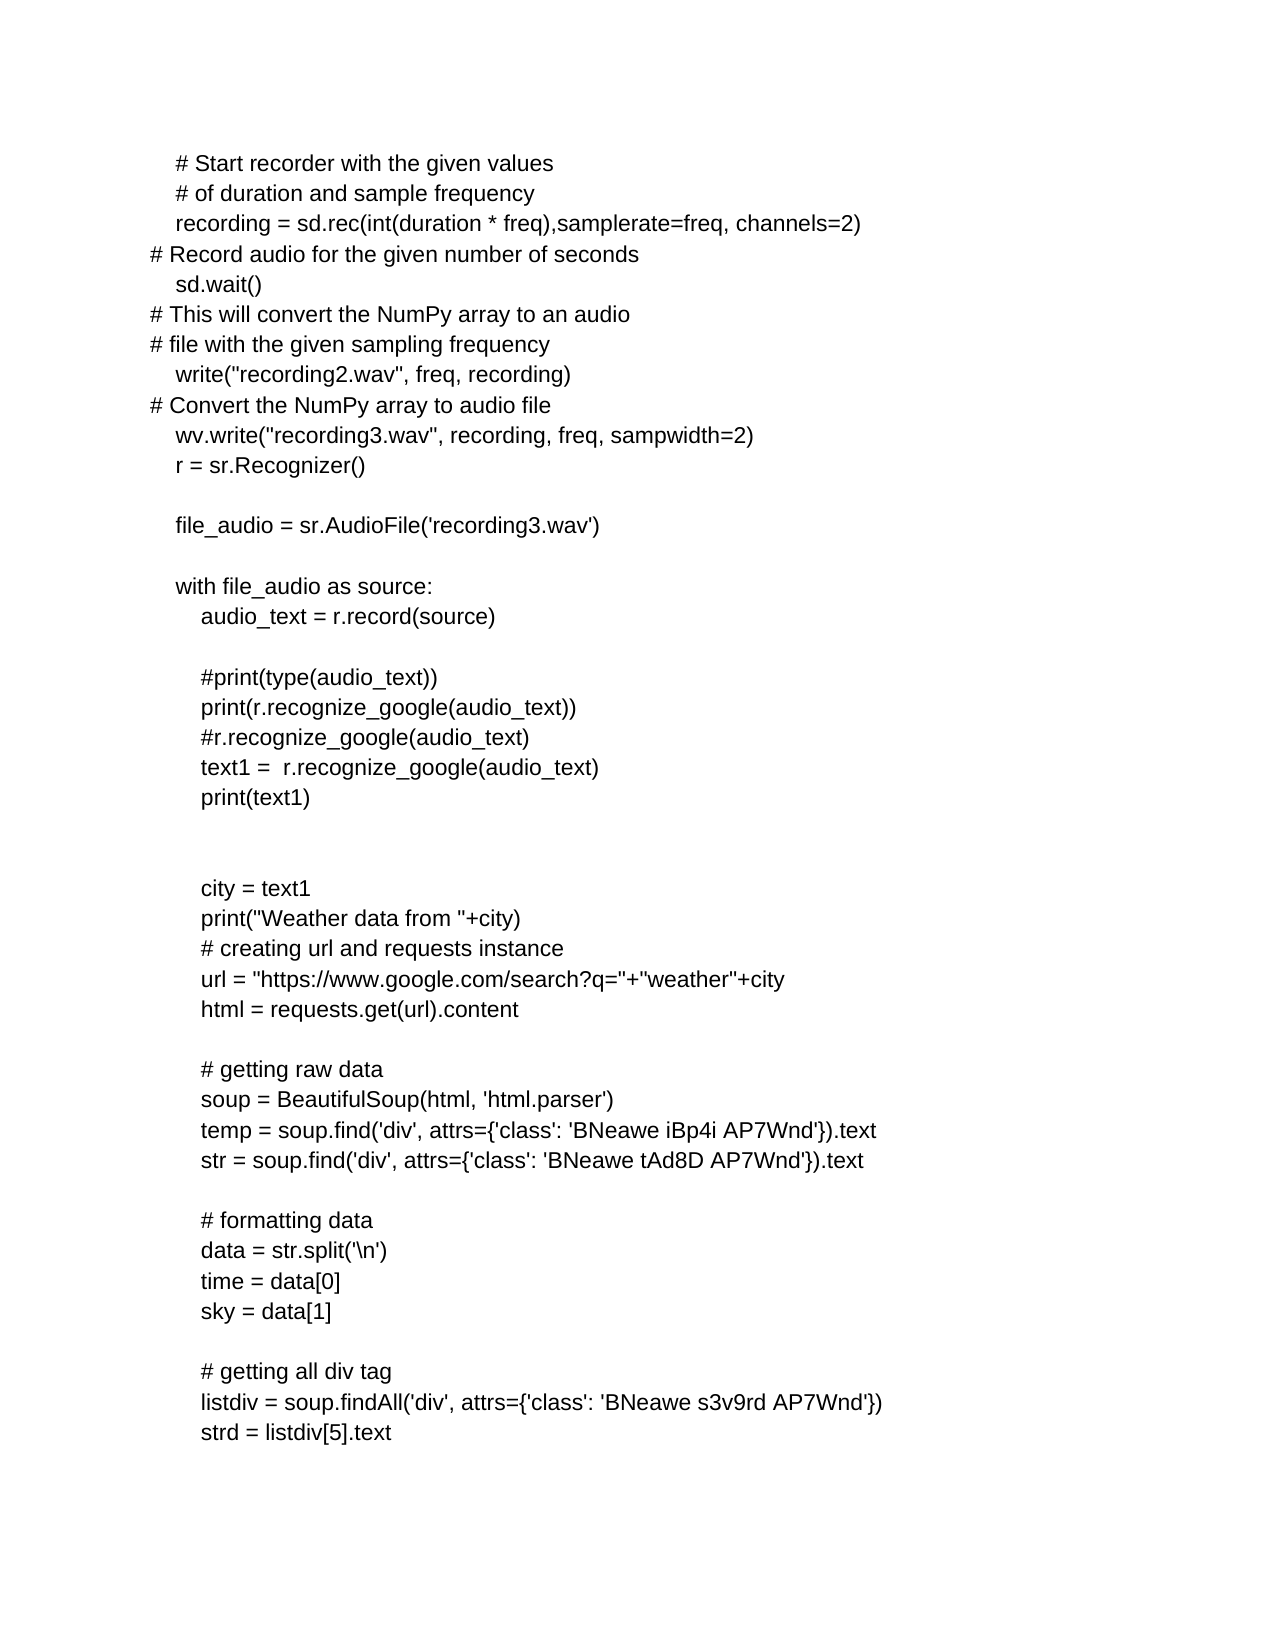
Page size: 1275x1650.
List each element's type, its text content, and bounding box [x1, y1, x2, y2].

text print(text1) [150, 784, 1125, 811]
text # This will convert the NumPy array to an audio [150, 301, 1125, 327]
text temp = soup.find('div', attrs={'class': 'BNeawe iBp4i AP7Wnd'}).text [150, 1117, 1125, 1143]
text time = data[0] [150, 1268, 1125, 1294]
text #print(type(audio_text)) [150, 663, 1125, 690]
text # formatting data [150, 1207, 1125, 1234]
text r = sr.Recognizer() [150, 452, 1125, 478]
text audio_text = r.record(source) [150, 603, 1125, 629]
text # Convert the NumPy array to audio file [150, 392, 1125, 418]
text html = requests.get(url).content [150, 996, 1125, 1022]
text file_audio = sr.AudioFile('recording3.wav') [150, 512, 1125, 539]
text data = str.split('\n') [150, 1237, 1125, 1264]
text text1 = r.recognize_google(audio_text) [150, 754, 1125, 781]
text print(r.recognize_google(audio_text)) [150, 694, 1125, 720]
text listdiv = soup.findAll('div', attrs={'class': 'BNeawe s3v9rd AP7Wnd'}) [150, 1388, 1125, 1415]
text write("recording2.wav", freq, recording) [150, 361, 1125, 388]
text #r.recognize_google(audio_text) [150, 724, 1125, 750]
text # getting raw data [150, 1056, 1125, 1083]
text str = soup.find('div', attrs={'class': 'BNeawe tAd8D AP7Wnd'}).text [150, 1147, 1125, 1173]
text # getting all div tag [150, 1358, 1125, 1385]
text # file with the given sampling frequency [150, 331, 1125, 358]
text recording = sd.rec(int(duration * freq),samplerate=freq, channels=2) [150, 210, 1125, 237]
text soup = BeautifulSoup(html, 'html.parser') [150, 1086, 1125, 1113]
text # of duration and sample frequency [150, 180, 1125, 207]
text with file_audio as source: [150, 573, 1125, 599]
text wv.write("recording3.wav", recording, freq, sampwidth=2) [150, 422, 1125, 448]
text sky = data[1] [150, 1298, 1125, 1324]
text url = "https://www.google.com/search?q="+"weather"+city [150, 966, 1125, 992]
text # Start recorder with the given values [150, 150, 1125, 176]
text strd = listdiv[5].text [150, 1419, 1125, 1445]
text city = text1 [150, 875, 1125, 901]
text sd.wait() [150, 271, 1125, 297]
text # Record audio for the given number of seconds [150, 241, 1125, 267]
text print("Weather data from "+city) [150, 905, 1125, 932]
text # creating url and requests instance [150, 935, 1125, 962]
